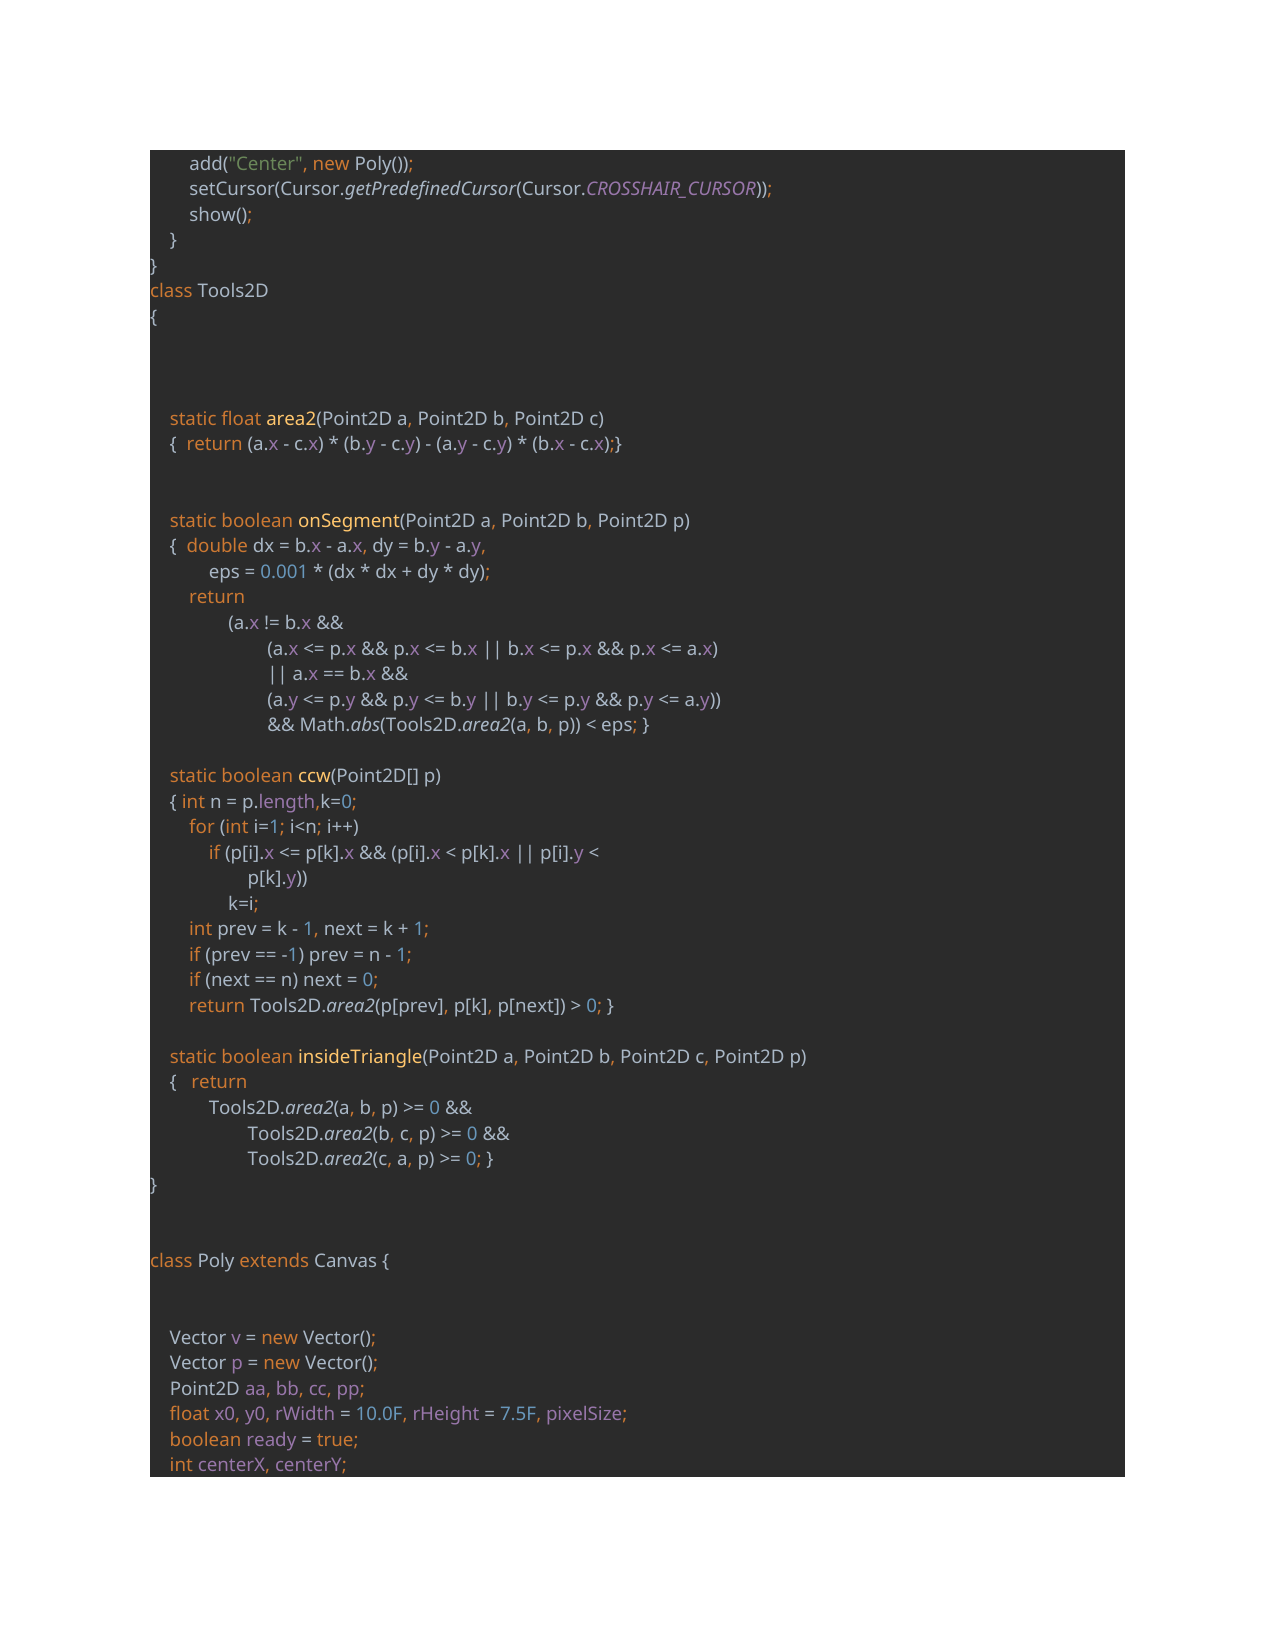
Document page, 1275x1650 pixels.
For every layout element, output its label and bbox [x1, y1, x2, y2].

text [150, 150, 1125, 1477]
